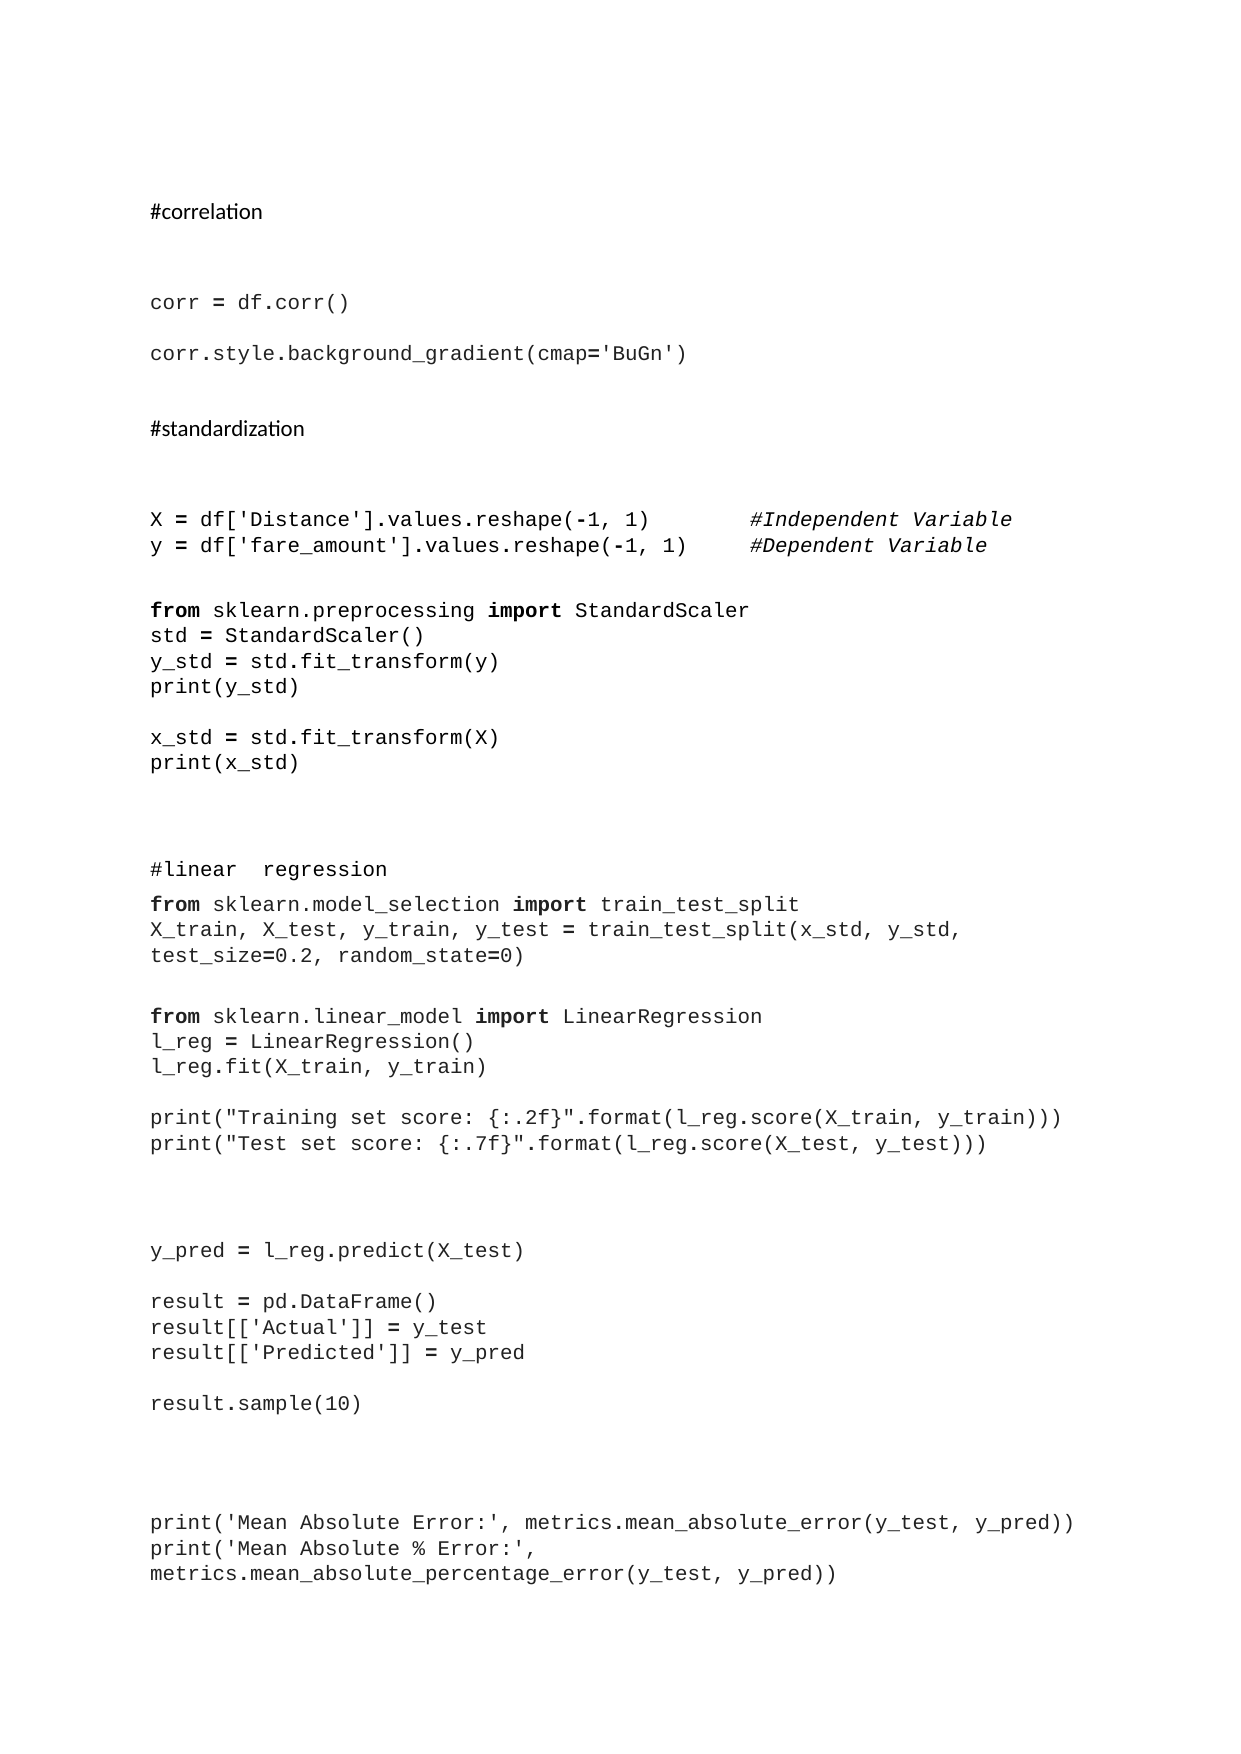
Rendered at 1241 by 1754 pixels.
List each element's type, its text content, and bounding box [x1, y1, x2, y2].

text print(y_std) [150, 674, 1090, 700]
text print("Test set score: {:.7f}".format(l_reg.score(X_test, y_test))) [150, 1131, 1090, 1156]
text result = pd.DataFrame() [150, 1289, 1090, 1315]
text l_reg.fit(X_train, y_train) [150, 1055, 1090, 1080]
text result[['Predicted']] = y_pred [150, 1340, 1090, 1366]
text X = df['Distance'].values.reshape(-1, 1) #Independent Variable [150, 507, 1090, 533]
text print("Training set score: {:.2f}".format(l_reg.score(X_train, y_train))) [150, 1106, 1090, 1131]
text result[['Actual']] = y_test [150, 1315, 1090, 1340]
text from sklearn.model_selection import train_test_split [150, 892, 1090, 918]
text X_train, X_test, y_train, y_test = train_test_split(x_std, y_std, test_size=0.2, random_state=0) [150, 918, 1090, 968]
text from sklearn.preprocessing import StandardScaler [150, 598, 1090, 623]
text corr = df.corr() [150, 291, 1090, 316]
text #standardization [150, 414, 1090, 442]
text #linear regression [150, 857, 1090, 882]
text y_std = std.fit_transform(y) [150, 649, 1090, 674]
text print('Mean Absolute Error:', metrics.mean_absolute_error(y_test, y_pred)) [150, 1510, 1090, 1536]
text y = df['fare_amount'].values.reshape(-1, 1) #Dependent Variable [150, 533, 1090, 558]
text print('Mean Absolute % Error:', metrics.mean_absolute_percentage_error(y_test, y_pred)) [150, 1536, 1090, 1587]
text l_reg = LinearRegression() [150, 1029, 1090, 1055]
text result.sample(10) [150, 1391, 1090, 1417]
text x_std = std.fit_transform(X) [150, 725, 1090, 751]
text std = StandardScaler() [150, 623, 1090, 649]
text corr.style.background_gradient(cmap='BuGn') [150, 341, 1090, 367]
text y_pred = l_reg.predict(X_test) [150, 1239, 1090, 1264]
text from sklearn.linear_model import LinearRegression [150, 1004, 1090, 1029]
text print(x_std) [150, 751, 1090, 776]
text #correlation [150, 197, 1090, 225]
